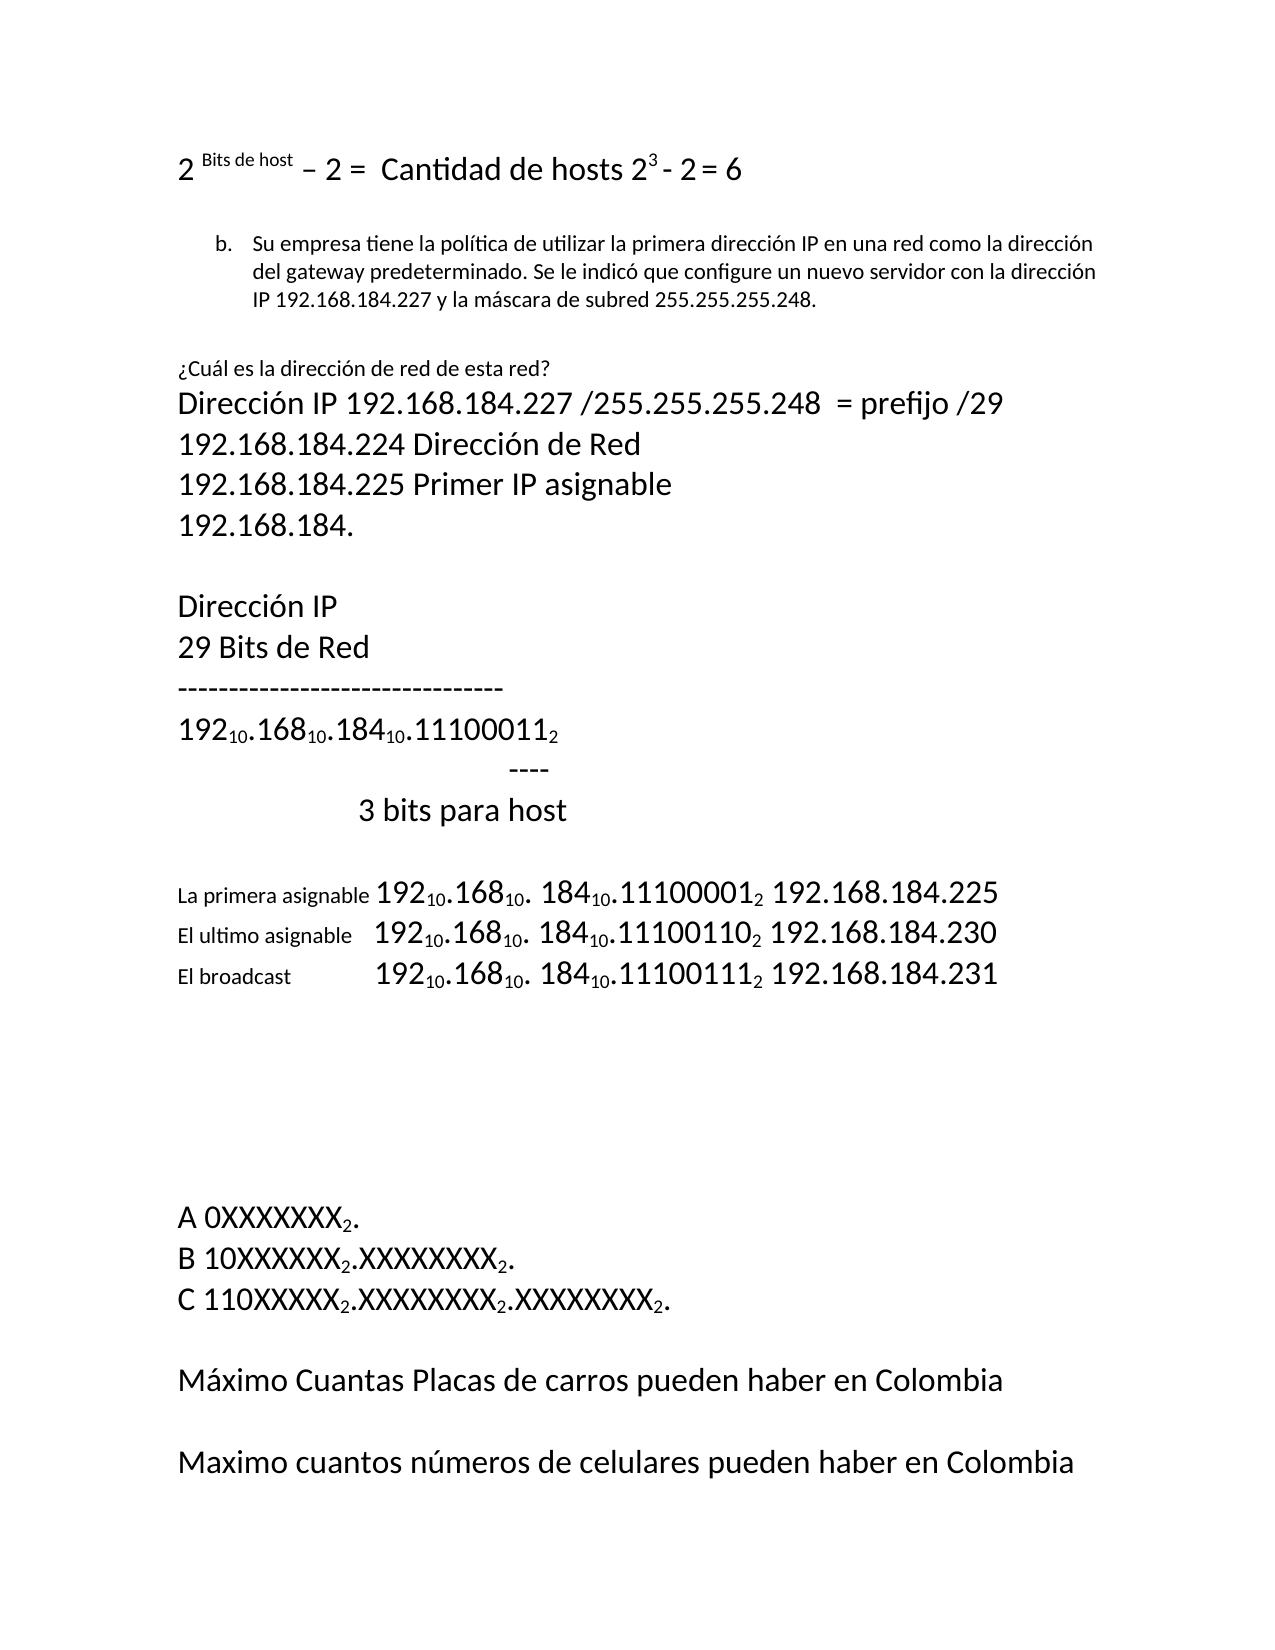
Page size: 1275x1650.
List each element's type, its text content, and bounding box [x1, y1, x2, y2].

text 3 bits para host [177, 789, 1098, 830]
text Maximo cuantos números de celulares pueden haber en Colombia [177, 1441, 1098, 1482]
text ¿Cuál es la dirección de red de esta red? [177, 354, 1098, 382]
text Máximo Cuantas Placas de carros pueden haber en Colombia [177, 1359, 1098, 1400]
text ---- [177, 748, 1098, 789]
text 192.168.184. [177, 504, 1098, 545]
text Dirección IP 192.168.184.227 /255.255.255.248 = prefijo /29 [177, 382, 1098, 423]
text La primera asignable 19210.16810. 18410.111000012 192.168.184.225 [177, 871, 1098, 911]
text B 10XXXXXX2.XXXXXXXX2. [177, 1237, 1098, 1278]
text El ultimo asignable 19210.16810. 18410.111001102 192.168.184.230 [177, 911, 1098, 952]
text 29 Bits de Red [177, 626, 1098, 667]
text A 0XXXXXXX2. [177, 1196, 1098, 1237]
text 192.168.184.224 Dirección de Red [177, 423, 1098, 463]
text El broadcast 19210.16810. 18410.111001112 192.168.184.231 [177, 952, 1098, 993]
text C 110XXXXX2.XXXXXXXX2.XXXXXXXX2. [177, 1278, 1098, 1319]
text 19210.16810.18410.111000112 [177, 708, 1098, 748]
text -------------------------------- [177, 667, 1098, 708]
text Dirección IP [177, 586, 1098, 626]
text 192.168.184.225 Primer IP asignable [177, 463, 1098, 504]
text 2 Bits de host – 2 = Cantidad de hosts 23 - 2 = 6 [177, 148, 1098, 188]
list Su empresa tiene la política de utilizar la primera dirección IP en una red como la dirección del gateway predeterminado. Se le indicó que configure un nuevo servidor con la dirección IP 192.168.184.227 y la máscara de subred 255.255.255.248. [215, 229, 1098, 313]
